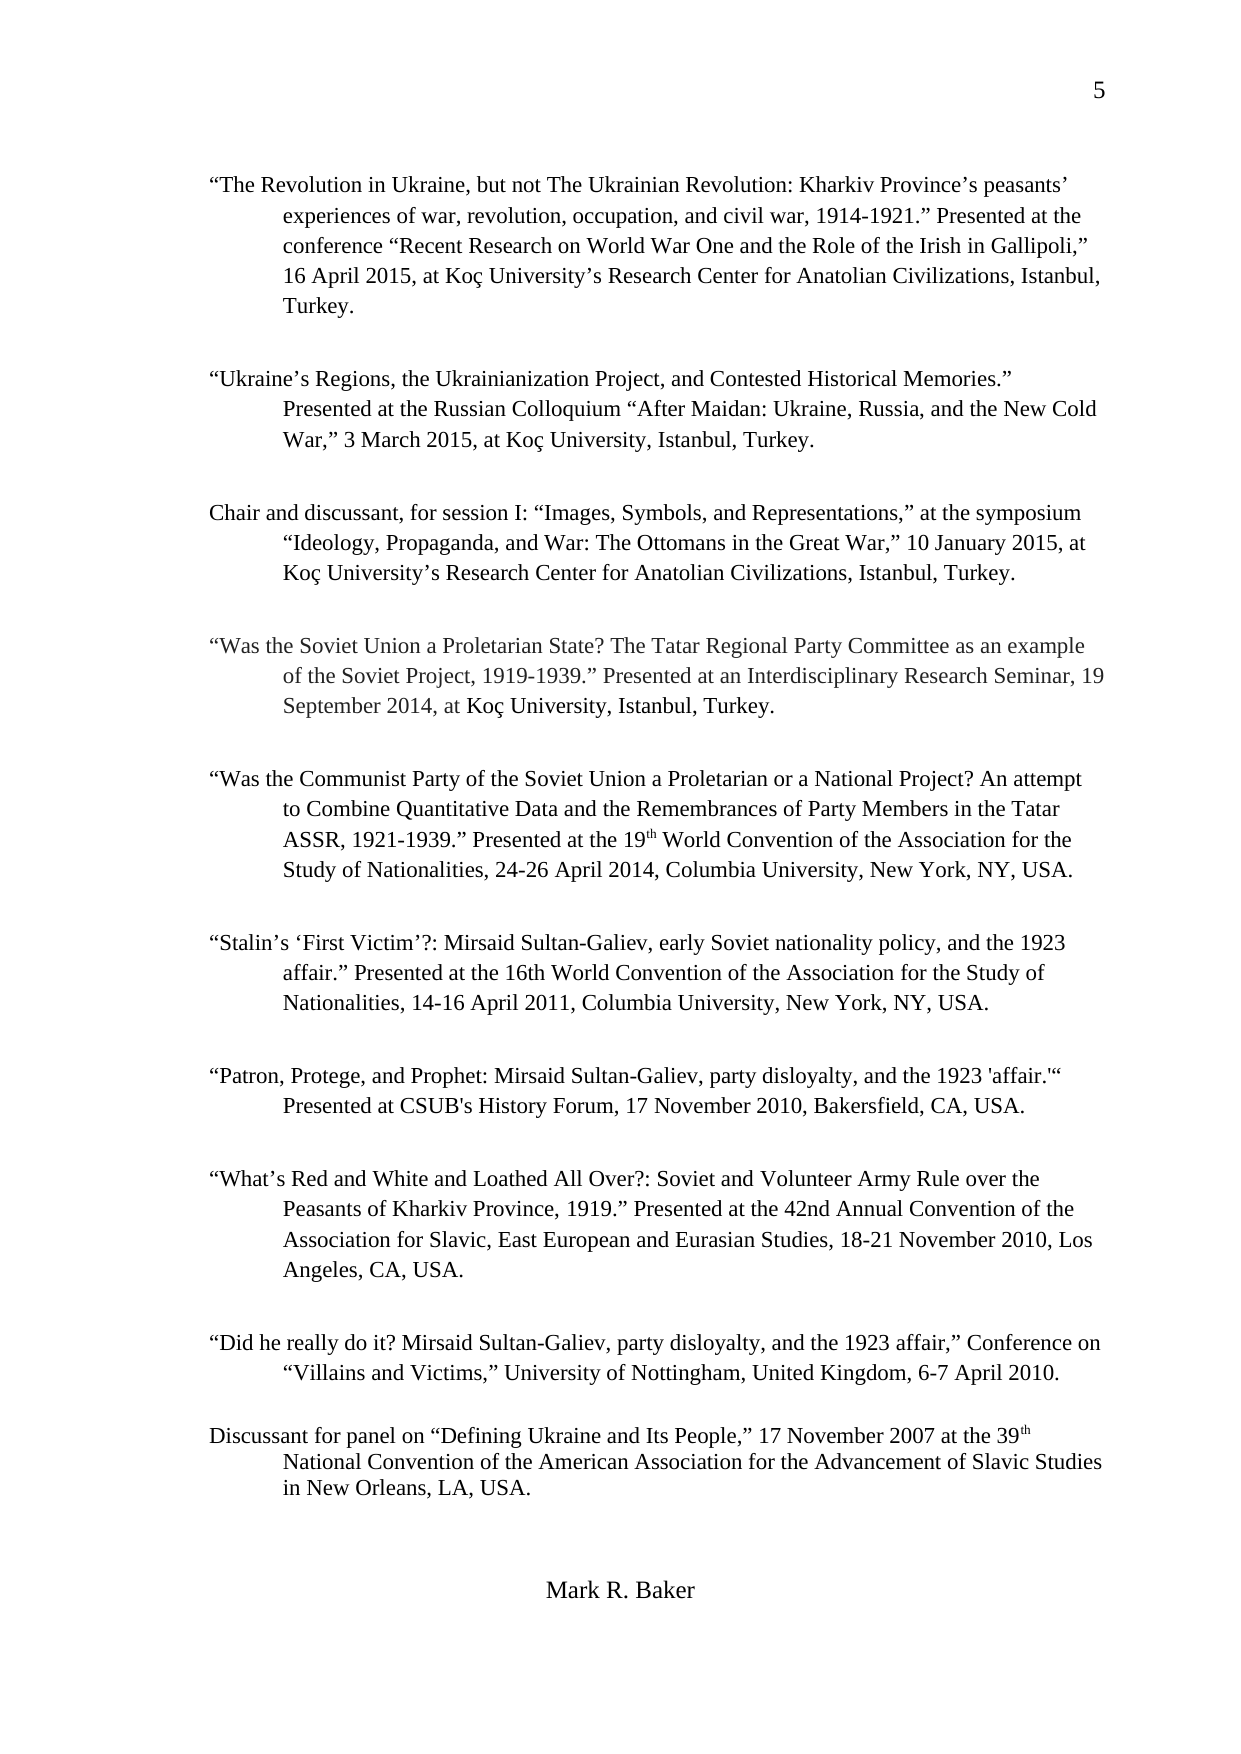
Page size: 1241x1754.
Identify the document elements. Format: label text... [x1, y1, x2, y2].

text “Stalin’s ‘First Victim’?: Mirsaid Sultan-Galiev, early Soviet nationality policy, and the 1923 affair.” Presented at the 16th World Convention of the Association for the Study of Nationalities, 14-16 April 2011, Columbia University, New York, NY, USA. [209, 929, 1105, 1016]
text “Was the Communist Party of the Soviet Union a Proletarian or a National Project? An attempt to Combine Quantitative Data and the Remembrances of Party Members in the Tatar ASSR, 1921-1939.” Presented at the 19th World Convention of the Association for the Study of Nationalities, 24-26 April 2014, Columbia University, New York, NY, USA. [209, 765, 1105, 882]
text Chair and discussant, for session I: “Images, Symbols, and Representations,” at the symposium “Ideology, Propaganda, and War: The Ottomans in the Great War,” 10 January 2015, at Koç University’s Research Center for Anatolian Civilizations, Istanbul, Turkey. [209, 498, 1105, 585]
text “Patron, Protege, and Prophet: Mirsaid Sultan-Galiev, party disloyalty, and the 1923 'affair.'“ Presented at CSUB's History Forum, 17 November 2010, Bakersfield, CA, USA. [209, 1062, 1105, 1119]
text “Did he really do it? Mirsaid Sultan-Galiev, party disloyalty, and the 1923 affair,” Conference on “Villains and Victims,” University of Nottingham, United Kingdom, 6-7 April 2010. [209, 1329, 1105, 1385]
text Discussant for panel on “Defining Ukraine and Its People,” 17 November 2007 at the 39th National Convention of the American Association for the Advancement of Slavic Studies in New Orleans, LA, USA. [209, 1422, 1105, 1501]
text “What’s Red and White and Loathed All Over?: Soviet and Volunteer Army Rule over the Peasants of Kharkiv Province, 1919.” Presented at the 42nd Annual Convention of the Association for Slavic, East European and Eurasian Studies, 18-21 November 2010, Los Angeles, CA, USA. [209, 1165, 1105, 1282]
text “Was the Soviet Union a Proletarian State? The Tatar Regional Party Committee as an example of the Soviet Project, 1919-1939.” Presented at an Interdisciplinary Research Seminar, 19 September 2014, at Koç University, Istanbul, Turkey. [209, 632, 1105, 719]
text “The Revolution in Ukraine, but not The Ukrainian Revolution: Kharkiv Province’s peasants’ experiences of war, revolution, occupation, and civil war, 1914-1921.” Presented at the conference “Recent Research on World War One and the Role of the Irish in Gallipoli,” 16 April 2015, at Koç University’s Research Center for Anatolian Civilizations, Istanbul, Turkey. [209, 171, 1105, 319]
text “Ukraine’s Regions, the Ukrainianization Project, and Contested Historical Memories.” Presented at the Russian Colloquium “After Maidan: Ukraine, Russia, and the New Cold War,” 3 March 2015, at Koç University, Istanbul, Turkey. [209, 365, 1105, 452]
